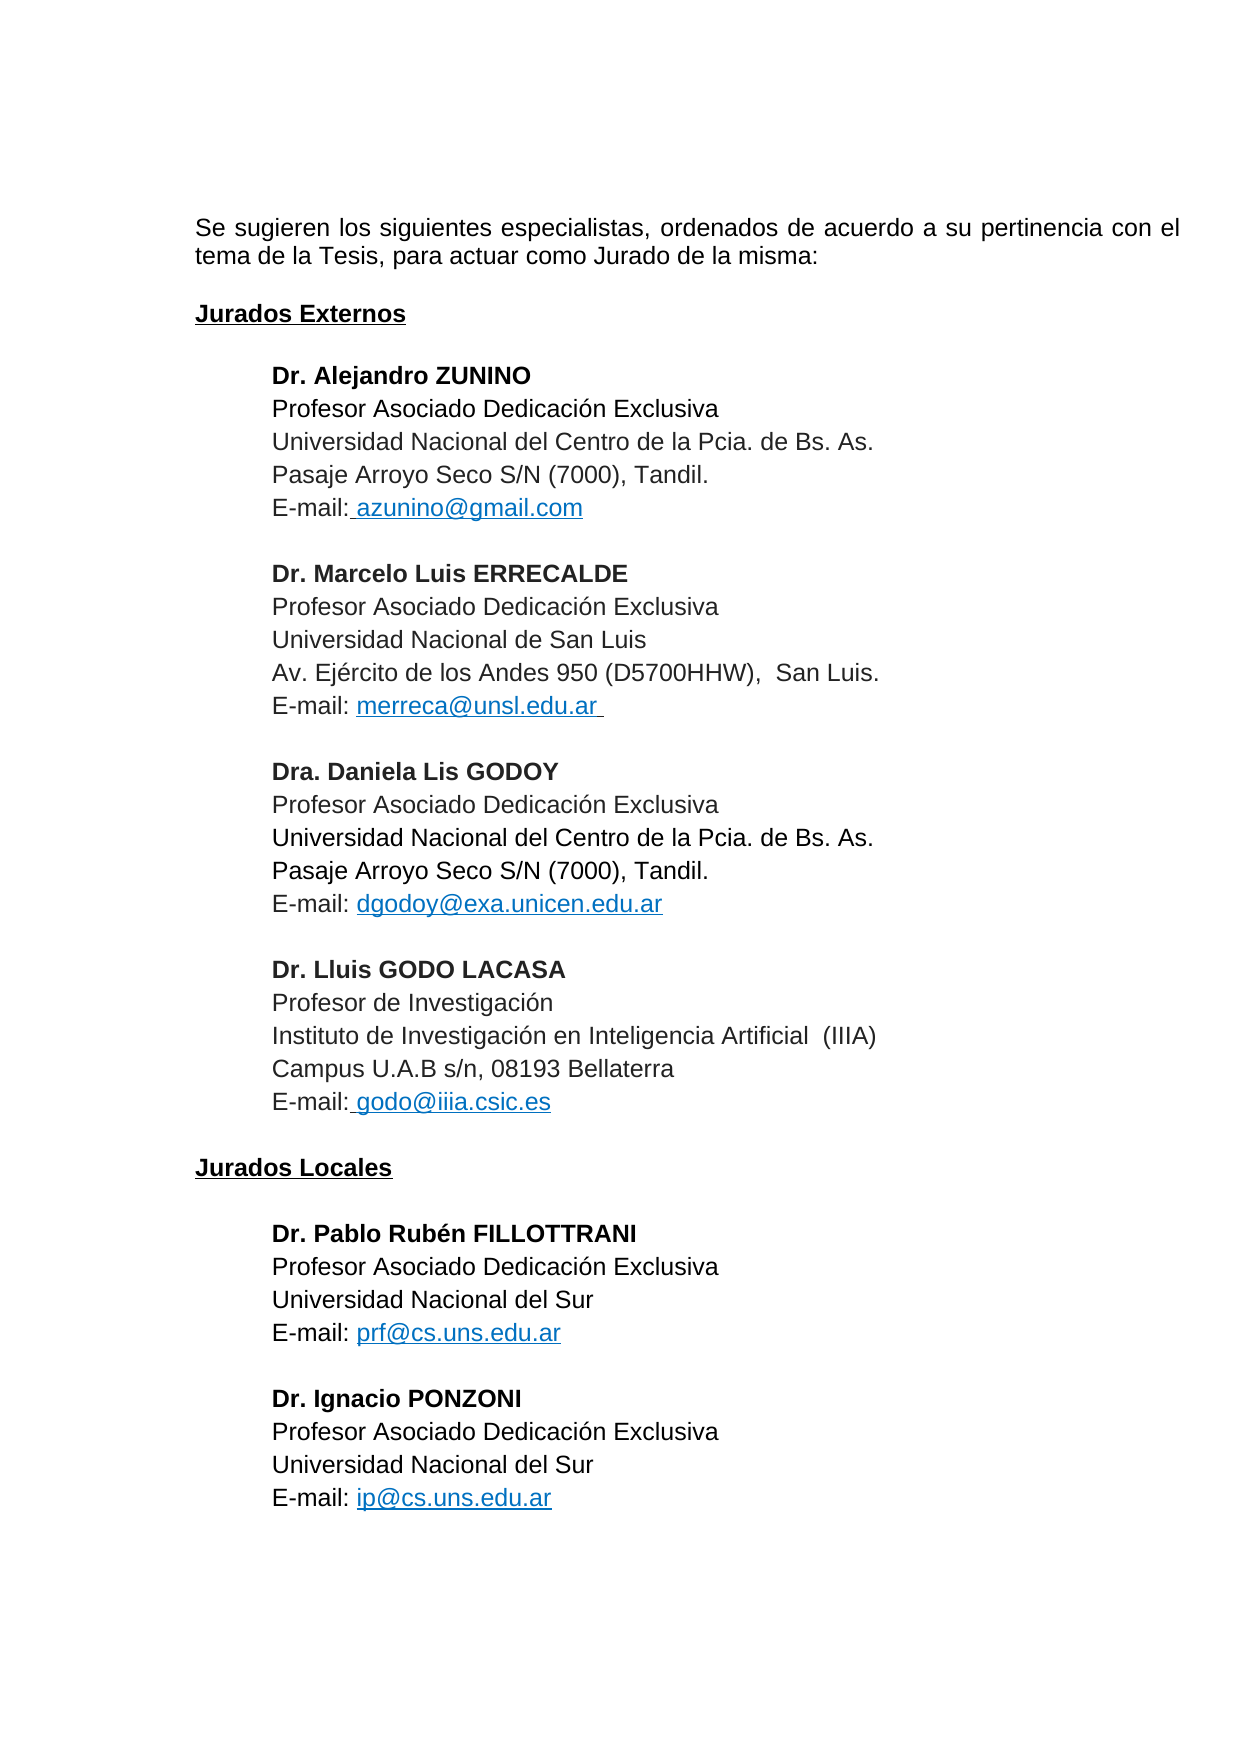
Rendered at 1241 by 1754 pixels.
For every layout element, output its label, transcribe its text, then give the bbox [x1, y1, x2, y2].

text Campus U.A.B s/n, 08193 Bellaterra [272, 1054, 1181, 1083]
text Jurados Locales [195, 1153, 1181, 1182]
text Dr. Lluis GODO LACASA [272, 955, 1181, 984]
text Se sugieren los siguientes especialistas, ordenados de acuerdo a su pertinencia con el tema de , para actuar como Jurado de la misma: [195, 213, 1181, 270]
text E-mail: godo@iiia.csic.es [272, 1087, 1181, 1116]
text E-mail: azunino@gmail.com [272, 493, 1181, 521]
text E-mail: dgodoy@exa.unicen.edu.ar [272, 889, 1181, 918]
text Profesor Asociado Dedicación Exclusiva [272, 790, 1181, 819]
text Profesor Asociado Dedicación Exclusiva [272, 394, 1181, 422]
text Dr. Pablo Rubén FILLOTTRANI [272, 1219, 1181, 1248]
text Dr. Marcelo Luis ERRECALDE [272, 559, 1181, 587]
text E-mail: ip@cs.uns.edu.ar [272, 1483, 1181, 1512]
text Profesor Asociado Dedicación Exclusiva [272, 1252, 1181, 1281]
text Pasaje Arroyo Seco S/N (7000), Tandil. [272, 856, 1181, 885]
text E-mail: prf@cs.uns.edu.ar [272, 1318, 1181, 1347]
text Universidad Nacional del Centro de la Pcia. de Bs. As. [272, 427, 1181, 455]
text Profesor de Investigación [272, 988, 1181, 1017]
text Jurados Externos [195, 299, 1181, 328]
text Instituto de Investigación en Inteligencia Artificial (IIIA) [272, 1021, 1181, 1050]
text Universidad Nacional de San Luis [272, 625, 1181, 653]
text Dr. Alejandro ZUNINO [272, 361, 1181, 389]
text Profesor Asociado Dedicación Exclusiva [272, 1417, 1181, 1446]
text Pasaje Arroyo Seco S/N (7000), Tandil. [272, 460, 1181, 488]
text Profesor Asociado Dedicación Exclusiva [272, 592, 1181, 621]
text Dr. Ignacio PONZONI [272, 1384, 1181, 1413]
text Universidad Nacional del Sur [272, 1285, 1181, 1314]
text Universidad Nacional del Sur [272, 1450, 1181, 1479]
text Universidad Nacional del Centro de la Pcia. de Bs. As. [272, 823, 1181, 852]
text E-mail: merreca@unsl.edu.ar [272, 691, 1181, 719]
text Dra. Daniela Lis GODOY [272, 757, 1181, 786]
text Av. Ejército de los Andes 950 (D5700HHW), San Luis. [272, 658, 1181, 687]
